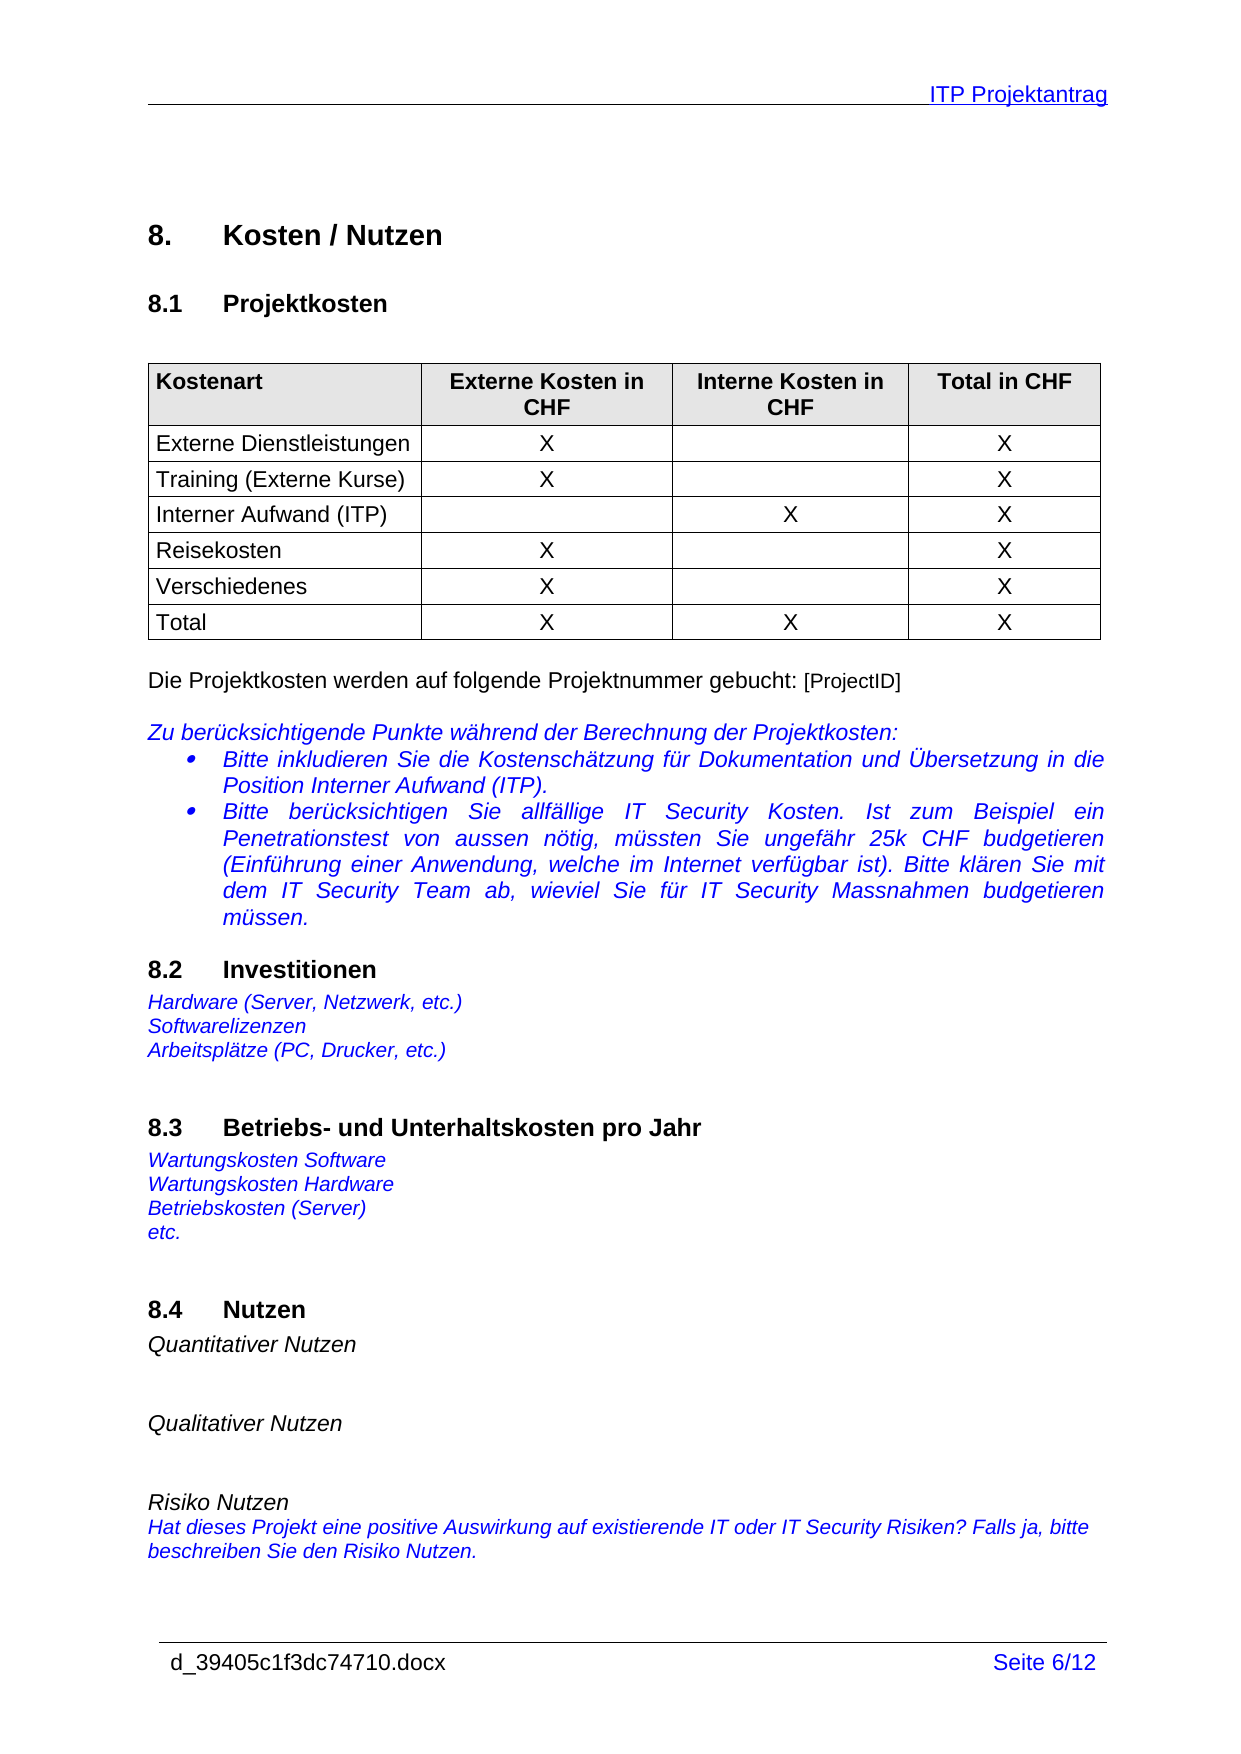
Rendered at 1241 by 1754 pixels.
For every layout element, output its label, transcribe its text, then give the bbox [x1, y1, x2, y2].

table_header Externe Kosten in CHF [422, 364, 672, 425]
table_cell X [909, 462, 1100, 496]
table_cell [673, 462, 908, 496]
text Die Projektkosten werden auf folgende Projektnummer gebucht: [148, 667, 1107, 693]
table_cell [673, 569, 908, 603]
table_cell Externe Dienstleistungen [149, 426, 421, 461]
title Investitionen [148, 955, 1107, 984]
table_header Total in CHF [909, 364, 1100, 425]
text Softwarelizenzen [148, 1014, 1107, 1038]
table_cell X [673, 497, 908, 532]
table_cell X [422, 462, 672, 496]
table_header Kostenart [149, 364, 421, 425]
table_cell X [422, 605, 672, 639]
title Kosten / Nutzen [148, 218, 1107, 251]
list Bitte berücksichtigen Sie allfällige IT Security Kosten. Ist zum Beispiel ein Penetrationstest von aussen nötig, müssten Sie ungefähr 25k CHF budgetieren (Einführung einer Anwendung, welche im Internet verfügbar ist). Bitte klären Sie mit dem IT Security Team ab, wieviel Sie für IT Security Massnahmen budgetieren müssen. [185, 798, 1107, 930]
table_cell X [909, 497, 1100, 532]
text Risiko Nutzen [148, 1489, 1107, 1515]
table_cell Reisekosten [149, 533, 421, 568]
table_cell X [422, 426, 672, 461]
table_cell X [909, 426, 1100, 461]
text Hardware (Server, Netzwerk, etc.) [148, 990, 1107, 1014]
title Projektkosten [148, 289, 1107, 318]
table_cell X [673, 605, 908, 639]
text Betriebskosten (Server) [148, 1196, 1107, 1220]
table_cell X [909, 569, 1100, 603]
table_cell X [422, 569, 672, 603]
text Wartungskosten Hardware [148, 1172, 1107, 1196]
title Betriebs- und Unterhaltskosten pro Jahr [148, 1113, 1107, 1142]
table_cell Training (Externe Kurse) [149, 462, 421, 496]
table_cell Total [149, 605, 421, 639]
text Hat dieses Projekt eine positive Auswirkung auf existierende IT oder IT Security Risiken? Falls ja, bitte beschreiben Sie den Risiko Nutzen. [148, 1515, 1107, 1563]
table_cell X [422, 533, 672, 568]
text Zu berücksichtigende Punkte während der Berechnung der Projektkosten: [148, 719, 1107, 746]
text Qualitativer Nutzen [148, 1409, 1107, 1436]
table_cell [673, 533, 908, 568]
table_cell Interner Aufwand (ITP) [149, 497, 421, 532]
table_cell X [909, 605, 1100, 639]
text etc. [148, 1220, 1107, 1244]
table_cell [673, 426, 908, 461]
table_cell [422, 497, 672, 532]
title Nutzen [148, 1296, 1107, 1324]
list Bitte inkludieren Sie die Kostenschätzung für Dokumentation und Übersetzung in die Position Interner Aufwand (ITP). [185, 746, 1107, 798]
table_cell X [909, 533, 1100, 568]
table_header Interne Kosten in CHF [673, 364, 908, 425]
table_cell Verschiedenes [149, 569, 421, 603]
text Arbeitsplätze (PC, Drucker, etc.) [148, 1038, 1107, 1062]
text Quantitativer Nutzen [148, 1331, 1107, 1357]
text Wartungskosten Software [148, 1148, 1107, 1172]
